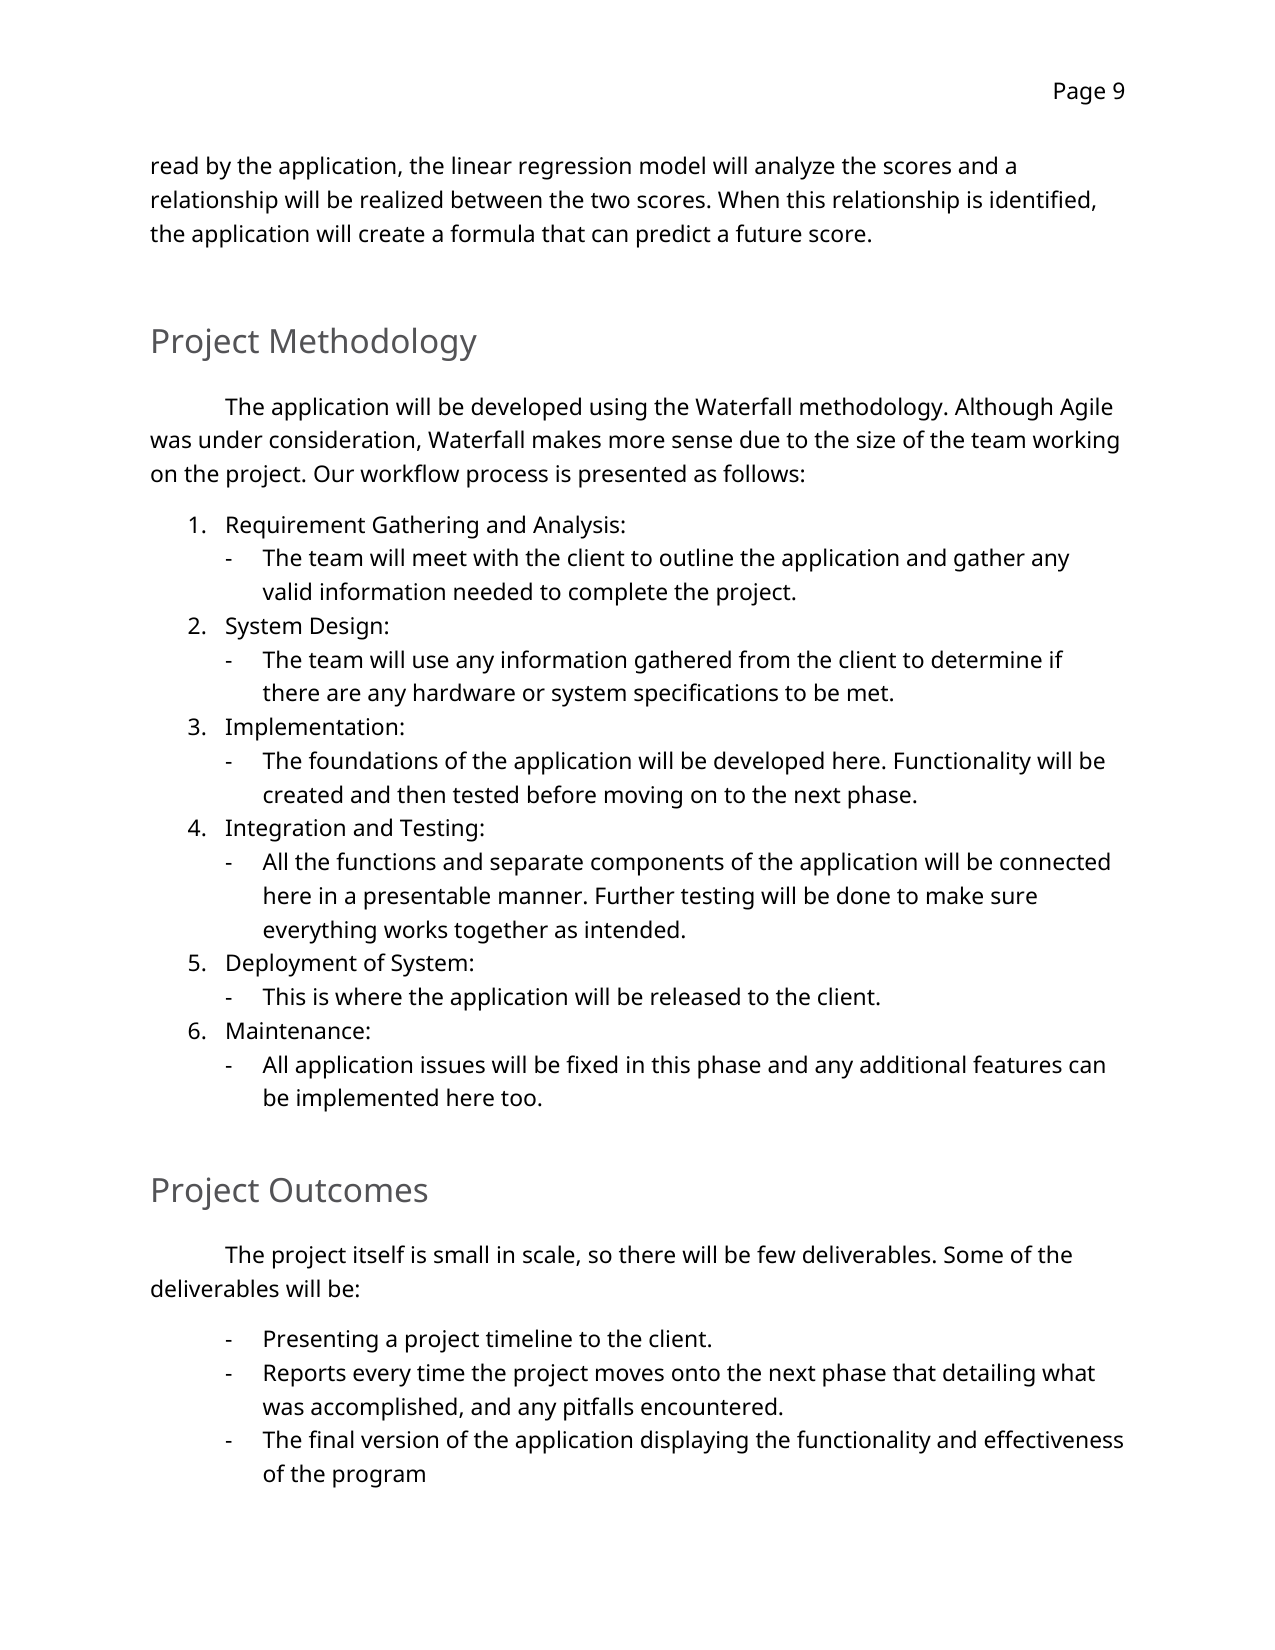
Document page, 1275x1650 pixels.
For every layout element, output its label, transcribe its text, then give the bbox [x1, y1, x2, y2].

list This is where the application will be released to the client. [225, 981, 1125, 1012]
list The team will meet with the client to outline the application and gather any valid information needed to complete the project. [225, 542, 1125, 607]
list System Design: [187, 610, 1125, 641]
list The foundations of the application will be developed here. Functionality will be created and then tested before moving on to the next phase. [225, 745, 1125, 810]
subtitle Project Methodology [150, 318, 1125, 364]
list Integration and Testing: [187, 812, 1125, 843]
list Reports every time the project moves onto the next phase that detailing what was accomplished, and any pitfalls encountered. [225, 1357, 1125, 1422]
list Requirement Gathering and Analysis: [187, 508, 1125, 540]
list All application issues will be fixed in this phase and any additional features can be implemented here too. [225, 1048, 1125, 1113]
text The project itself is small in scale, so there will be few deliverables. Some of the deliverables will be: [150, 1239, 1125, 1304]
list All the functions and separate components of the application will be connected here in a presentable manner. Further testing will be done to make sure everything works together as intended. [225, 846, 1125, 945]
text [150, 150, 1125, 249]
list The final version of the application displaying the functionality and effectiveness of the program [225, 1424, 1125, 1489]
list Maintenance: [187, 1015, 1125, 1046]
list Implementation: [187, 711, 1125, 742]
list Presenting a project timeline to the client. [225, 1323, 1125, 1354]
list Deployment of System: [187, 947, 1125, 978]
subtitle Project Outcomes [150, 1166, 1125, 1212]
text The application will be developed using the Waterfall methodology. Although Agile was under consideration, Waterfall makes more sense due to the size of the team working on the project. Our workflow process is presented as follows: [150, 391, 1125, 489]
list The team will use any information gathered from the client to determine if there are any hardware or system specifications to be met. [225, 643, 1125, 708]
